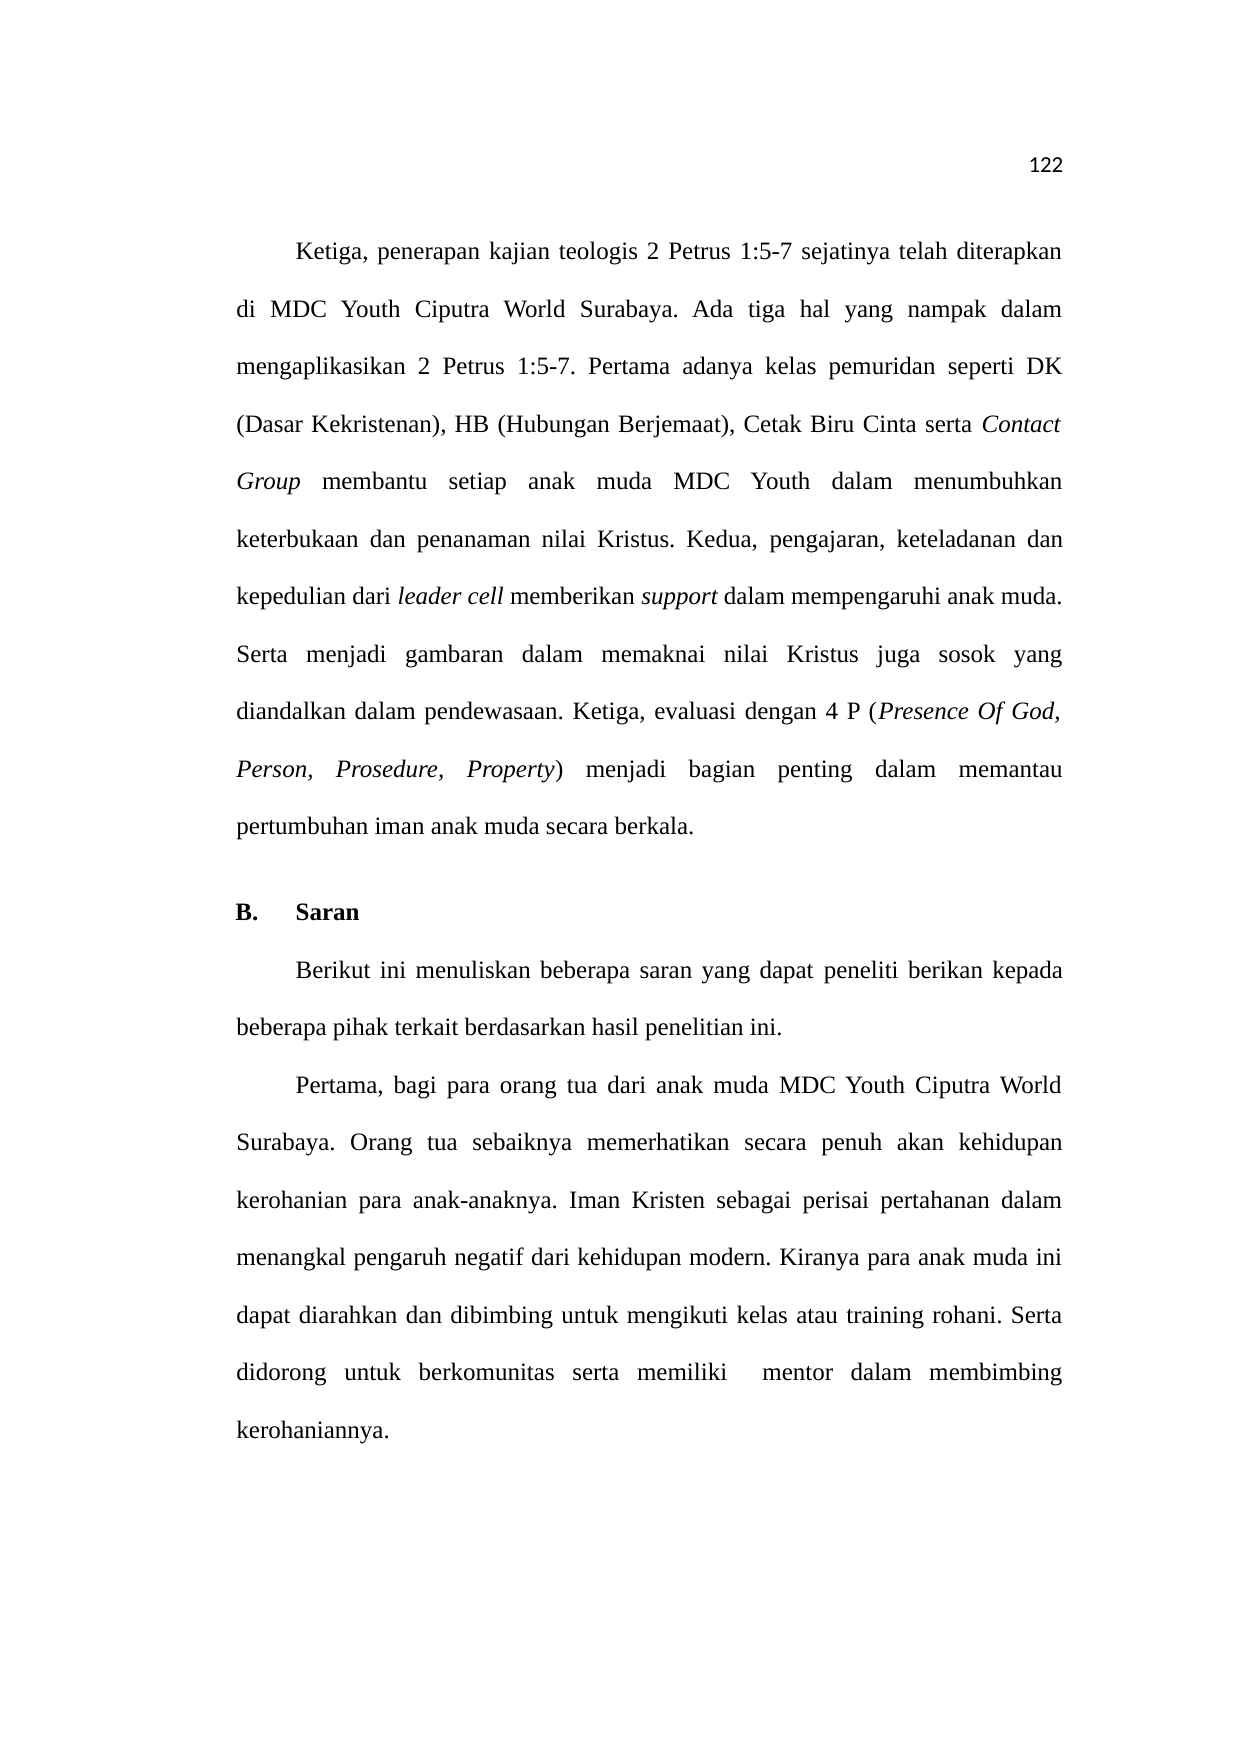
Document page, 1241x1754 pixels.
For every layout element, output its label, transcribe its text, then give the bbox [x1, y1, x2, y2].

text Ketiga, penerapan kajian teologis 2 Petrus 1:5-7 sejatinya telah diterapkan di MDC Youth Ciputra World Surabaya. Ada tiga hal yang nampak dalam mengaplikasikan 2 Petrus 1:5-7. Pertama adanya kelas pemuridan seperti DK (Dasar Kekristenan), HB (Hubungan Berjemaat), Cetak Biru Cinta serta Contact Group membantu setiap anak muda MDC Youth dalam menumbuhkan keterbukaan dan penanaman nilai Kristus. Kedua, pengajaran, keteladanan dan kepedulian dari leader cell memberikan support dalam mempengaruhi anak muda. Serta menjadi gambaran dalam memaknai nilai Kristus juga sosok yang diandalkan dalam pendewasaan. Ketiga, evaluasi dengan 4 P (Presence Of God, Person, Prosedure, Property) menjadi bagian penting dalam memantau pertumbuhan iman anak muda secara berkala. [236, 236, 1063, 840]
text Berikut ini menuliskan beberapa saran yang dapat peneliti berikan kepada beberapa pihak terkait berdasarkan hasil penelitian ini. [236, 955, 1063, 1041]
subtitle Saran [235, 897, 1063, 926]
text Pertama, bagi para orang tua dari anak muda MDC Youth Ciputra World Surabaya. Orang tua sebaiknya memerhatikan secara penuh akan kehidupan kerohanian para anak-anaknya. Iman Kristen sebagai perisai pertahanan dalam menangkal pengaruh negatif dari kehidupan modern. Kiranya para anak muda ini dapat diarahkan dan dibimbing untuk mengikuti kelas atau training rohani. Serta didorong untuk berkomunitas serta memiliki mentor dalam membimbing kerohaniannya. [236, 1070, 1063, 1444]
